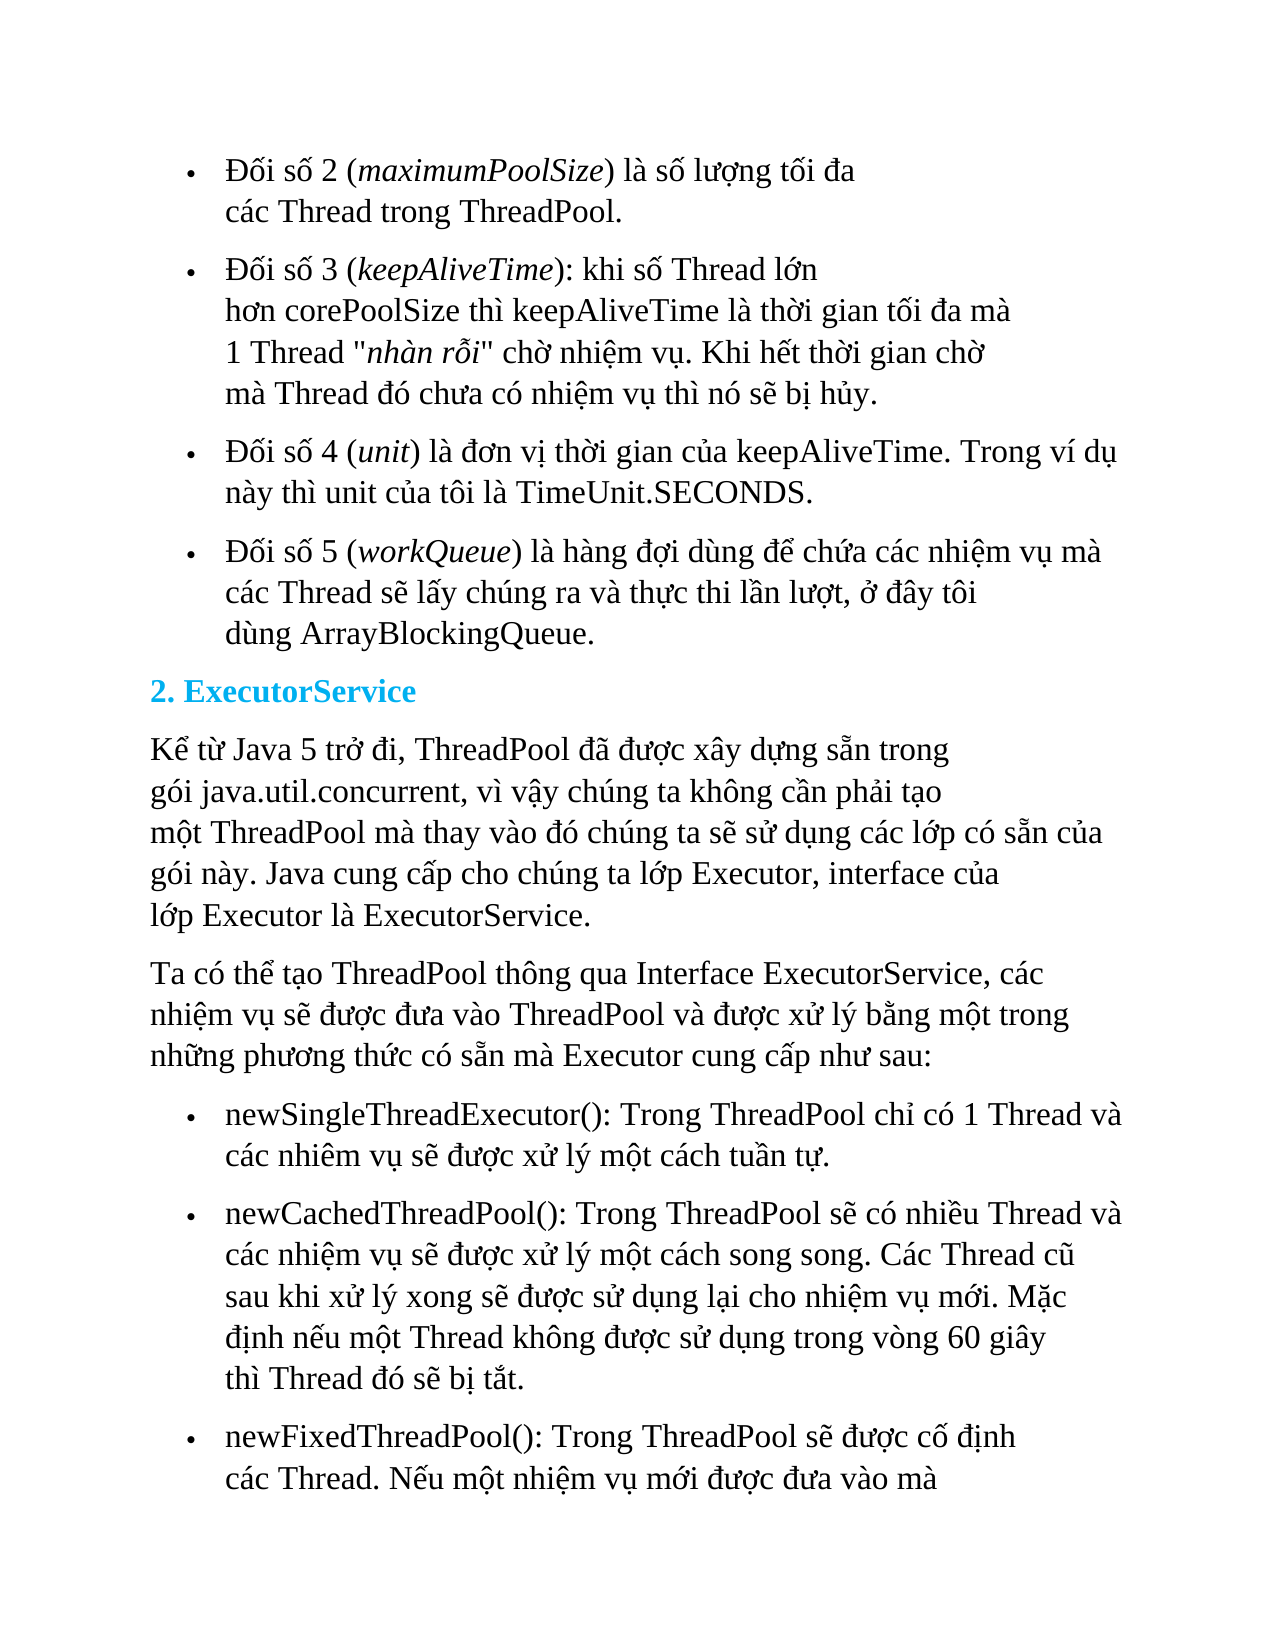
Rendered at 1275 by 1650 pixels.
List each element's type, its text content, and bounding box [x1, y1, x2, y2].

text Ta có thể tạo ThreadPool thông qua Interface ExecutorService, các nhiệm vụ sẽ được đưa vào ThreadPool và được xử lý bằng một trong những phương thức có sẵn mà Executor cung cấp như sau: [150, 953, 1125, 1074]
text 2. ExecutorService [150, 672, 1125, 710]
list Đối số 3 (keepAliveTime): khi số Thread lớn hơn corePoolSize thì keepAliveTime là thời gian tối đa mà 1 Thread "nhàn rỗi" chờ nhiệm vụ. Khi hết thời gian chờ mà Thread đó chưa có nhiệm vụ thì nó sẽ bị hủy. [187, 249, 1125, 412]
list Đối số 2 (maximumPoolSize) là số lượng tối đa các Thread trong ThreadPool. [187, 150, 1125, 230]
list newSingleThreadExecutor(): Trong ThreadPool chỉ có 1 Thread và các nhiêm vụ sẽ được xử lý một cách tuần tự. [187, 1094, 1125, 1173]
list newCachedThreadPool(): Trong ThreadPool sẽ có nhiều Thread và các nhiệm vụ sẽ được xử lý một cách song song. Các Thread cũ sau khi xử lý xong sẽ được sử dụng lại cho nhiệm vụ mới. Mặc định nếu một Thread không được sử dụng trong vòng 60 giây thì Thread đó sẽ bị tắt. [187, 1193, 1125, 1397]
text Kể từ Java 5 trở đi, ThreadPool đã được xây dựng sẵn trong gói java.util.concurrent, vì vậy chúng ta không cần phải tạo một ThreadPool mà thay vào đó chúng ta sẽ sử dụng các lớp có sẵn của gói này. Java cung cấp cho chúng ta lớp Executor, interface của lớp Executor là ExecutorService. [150, 729, 1125, 933]
list Đối số 4 (unit) là đơn vị thời gian của keepAliveTime. Trong ví dụ này thì unit của tôi là TimeUnit.SECONDS. [187, 431, 1125, 511]
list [187, 1417, 1125, 1496]
list Đối số 5 (workQueue) là hàng đợi dùng để chứa các nhiệm vụ mà các Thread sẽ lấy chúng ra và thực thi lần lượt, ở đây tôi dùng ArrayBlockingQueue. [187, 531, 1125, 652]
